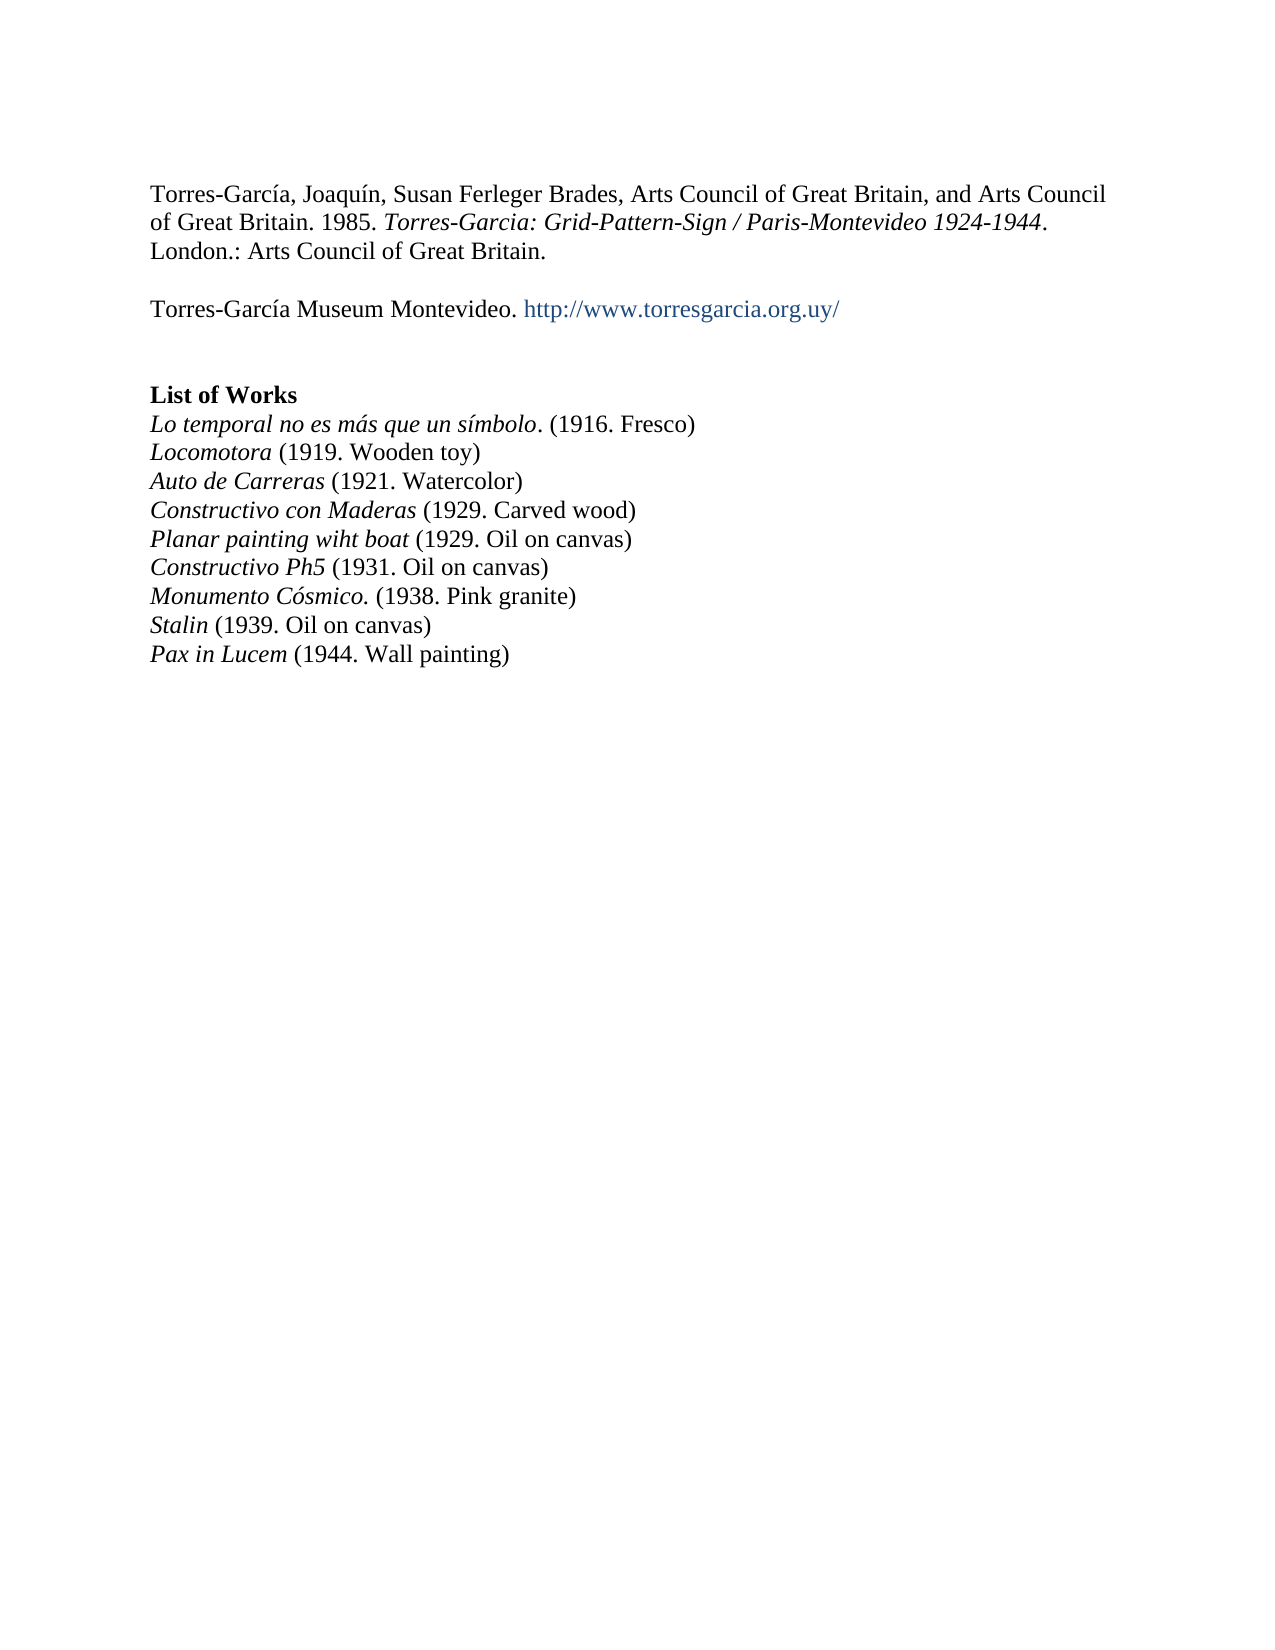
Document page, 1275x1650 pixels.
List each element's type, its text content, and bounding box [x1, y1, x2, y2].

text Auto de Carreras (1921. Watercolor) [150, 466, 1125, 495]
text Torres-García Museum Montevideo. http://www.torresgarcia.org.uy/ [150, 294, 1125, 322]
text Planar painting wiht boat (1929. Oil on canvas) [150, 524, 1125, 552]
text Monumento Cósmico. (1938. Pink granite) [150, 581, 1125, 610]
text Torres-García, Joaquín, Susan Ferleger Brades, Arts Council of Great Britain, and Arts Council of Great Britain. 1985. Torres-Garcia: Grid-Pattern-Sign / Paris-Montevideo 1924-1944. London.: Arts Council of Great Britain. [150, 179, 1125, 265]
text Constructivo con Maderas (1929. Carved wood) [150, 495, 1125, 524]
text Constructivo Ph5 (1931. Oil on canvas) [150, 552, 1125, 581]
text Lo temporal no es más que un símbolo. (1916. Fresco) [150, 409, 1125, 437]
text Stalin (1939. Oil on canvas) [150, 610, 1125, 639]
text Locomotora (1919. Wooden toy) [150, 437, 1125, 466]
text Pax in Lucem (1944. Wall painting) [150, 639, 1125, 667]
text List of Works [150, 380, 1125, 409]
